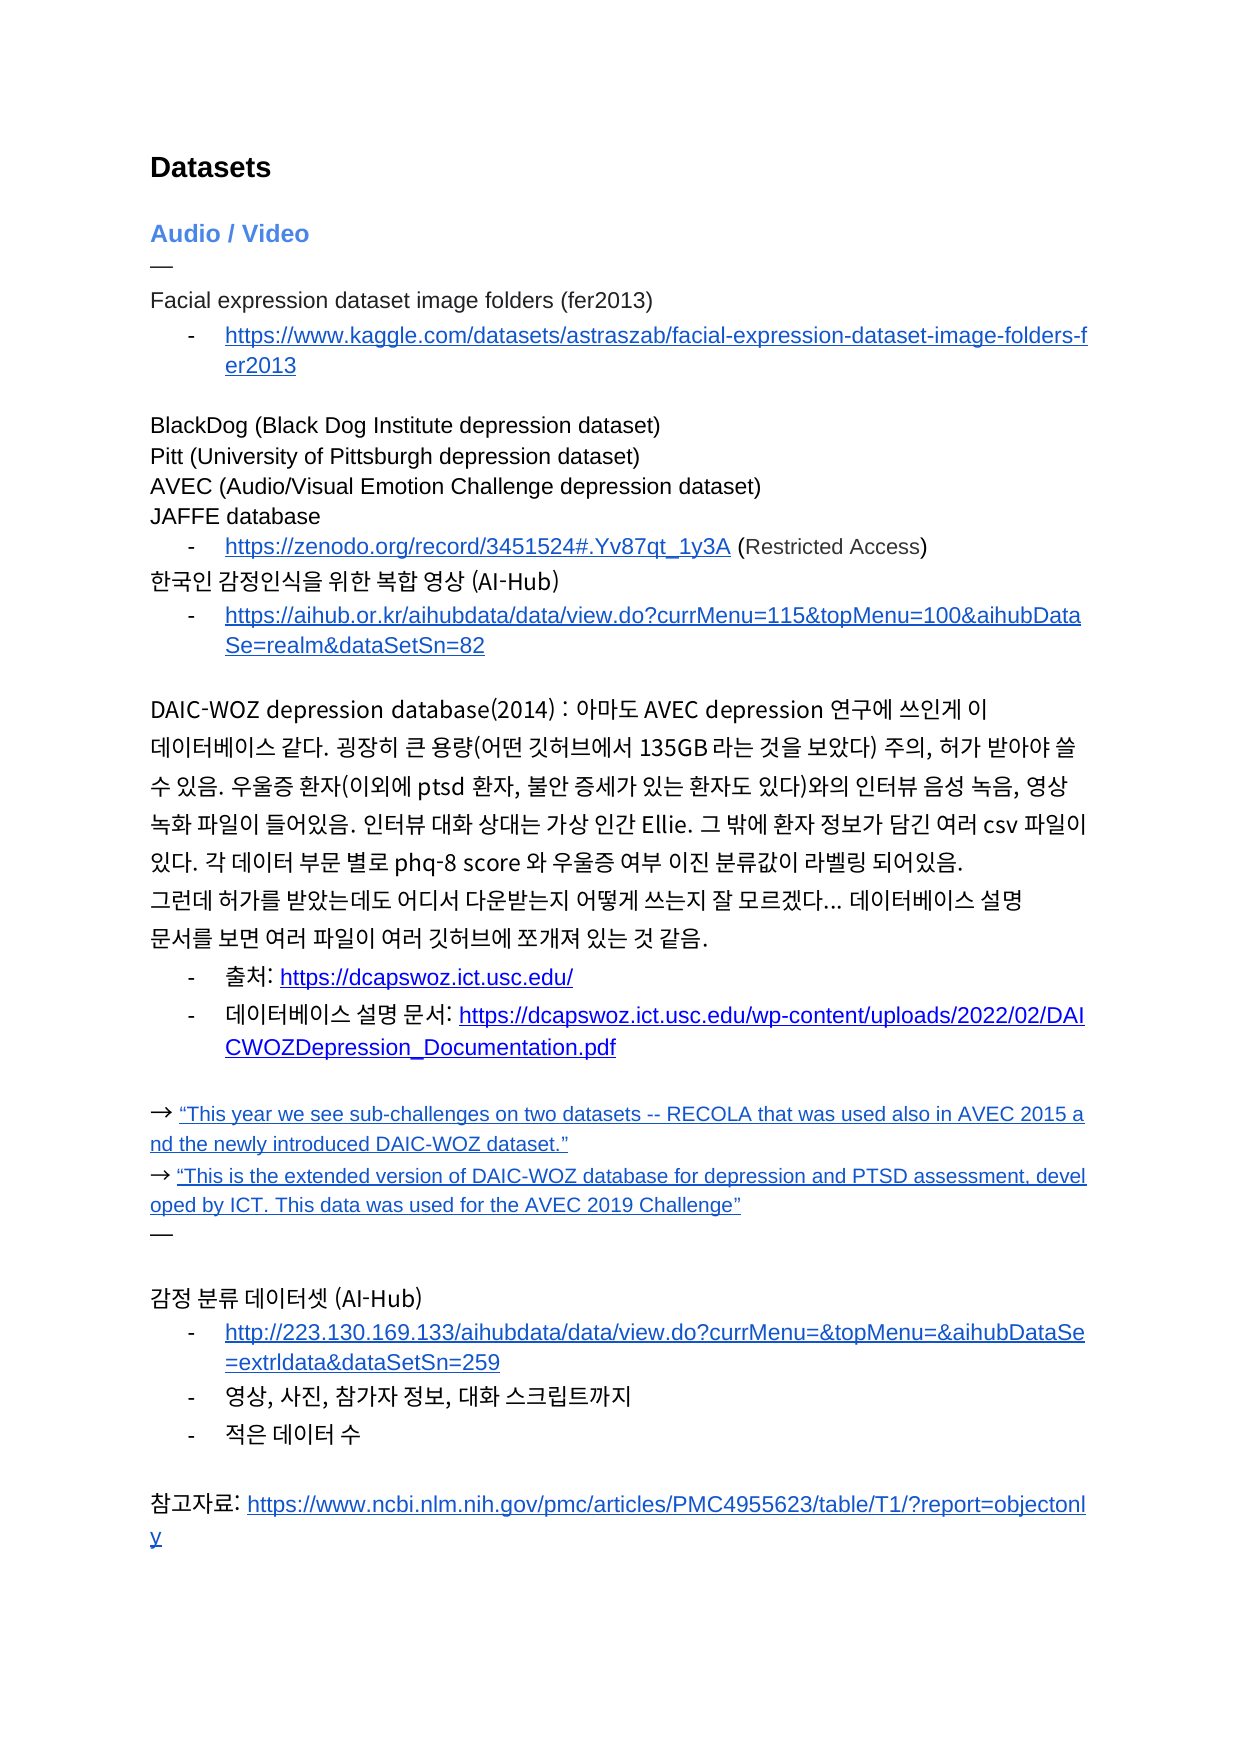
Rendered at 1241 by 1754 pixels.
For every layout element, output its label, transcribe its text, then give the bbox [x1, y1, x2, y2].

list 적은 데이터 수 [187, 1417, 1090, 1451]
text 감정 분류 데이터셋 (AI-Hub) [150, 1281, 1090, 1314]
list 영상, 사진, 참가자 정보, 대화 스크립트까지 [187, 1379, 1090, 1412]
subtitle Facial expression dataset image folders (fer2013) [150, 287, 1090, 313]
text 한국인 감정인식을 위한 복합 영상 (AI-Hub) [150, 563, 1090, 597]
text AVEC (Audio/Visual Emotion Challenge depression dataset) [150, 473, 1090, 499]
text BlackDog (Black Dog Institute depression dataset) [150, 412, 1090, 439]
subtitle — [150, 252, 1090, 278]
list http://223.130.169.133/aihubdata/data/view.do?currMenu=&topMenu=&aihubDataSe=extrldata&dataSetSn=259 [187, 1319, 1090, 1375]
list 출처: https://dcapswoz.ict.usc.edu/ [187, 959, 1090, 992]
text DAIC-WOZ depression database(2014) : 아마도 AVEC depression 연구에 쓰인게 이 데이터베이스 같다. 굉장히 큰 용량(어떤 깃허브에서 135GB라는 것을 보았다) 주의, 허가 받아야 쓸 수 있음. 우울증 환자(이외에 ptsd 환자, 불안 증세가 있는 환자도 있다)와의 인터뷰 음성 녹음, 영상 녹화 파일이 들어있음. 인터뷰 대화 상대는 가상 인간 Ellie. 그 밖에 환자 정보가 담긴 여러 csv 파일이 있다. 각 데이터 부문 별로 phq-8 score와 우울증 여부 이진 분류값이 라벨링 되어있음. [150, 692, 1090, 878]
text → “This year we see sub-challenges on two datasets -- RECOLA that was used also in AVEC 2015 and the newly introduced DAIC-WOZ dataset.” [150, 1095, 1090, 1155]
text → “This is the extended version of DAIC-WOZ database for depression and PTSD assessment, developed by ICT. This data was used for the AVEC 2019 Challenge” [150, 1159, 1090, 1217]
list https://www.kaggle.com/datasets/astraszab/facial-expression-dataset-image-folders-fer2013 [187, 322, 1090, 378]
text Pitt (University of Pittsburgh depression dataset) [150, 443, 1090, 469]
list 데이터베이스 설명 문서: https://dcapswoz.ict.usc.edu/wp-content/uploads/2022/02/DAICWOZDepression_Documentation.pdf [187, 997, 1090, 1061]
text 참고자료: https://www.ncbi.nlm.nih.gov/pmc/articles/PMC4955623/table/T1/?report=objectonly [150, 1486, 1090, 1549]
text JAFFE database [150, 503, 1090, 529]
text 그런데 허가를 받았는데도 어디서 다운받는지 어떻게 쓰는지 잘 모르겠다... 데이터베이스 설명 문서를 보면 여러 파일이 여러 깃허브에 쪼개져 있는 것 같음. [150, 883, 1090, 954]
text Datasets [150, 150, 1090, 183]
list https://aihub.or.kr/aihubdata/data/view.do?currMenu=115&topMenu=100&aihubDataSe=realm&dataSetSn=82 [187, 602, 1090, 658]
text Audio / Video [150, 219, 1090, 247]
text — [150, 1220, 1090, 1247]
list https://zenodo.org/record/3451524#.Yv87qt_1y3A (Restricted Access) [187, 533, 1090, 559]
